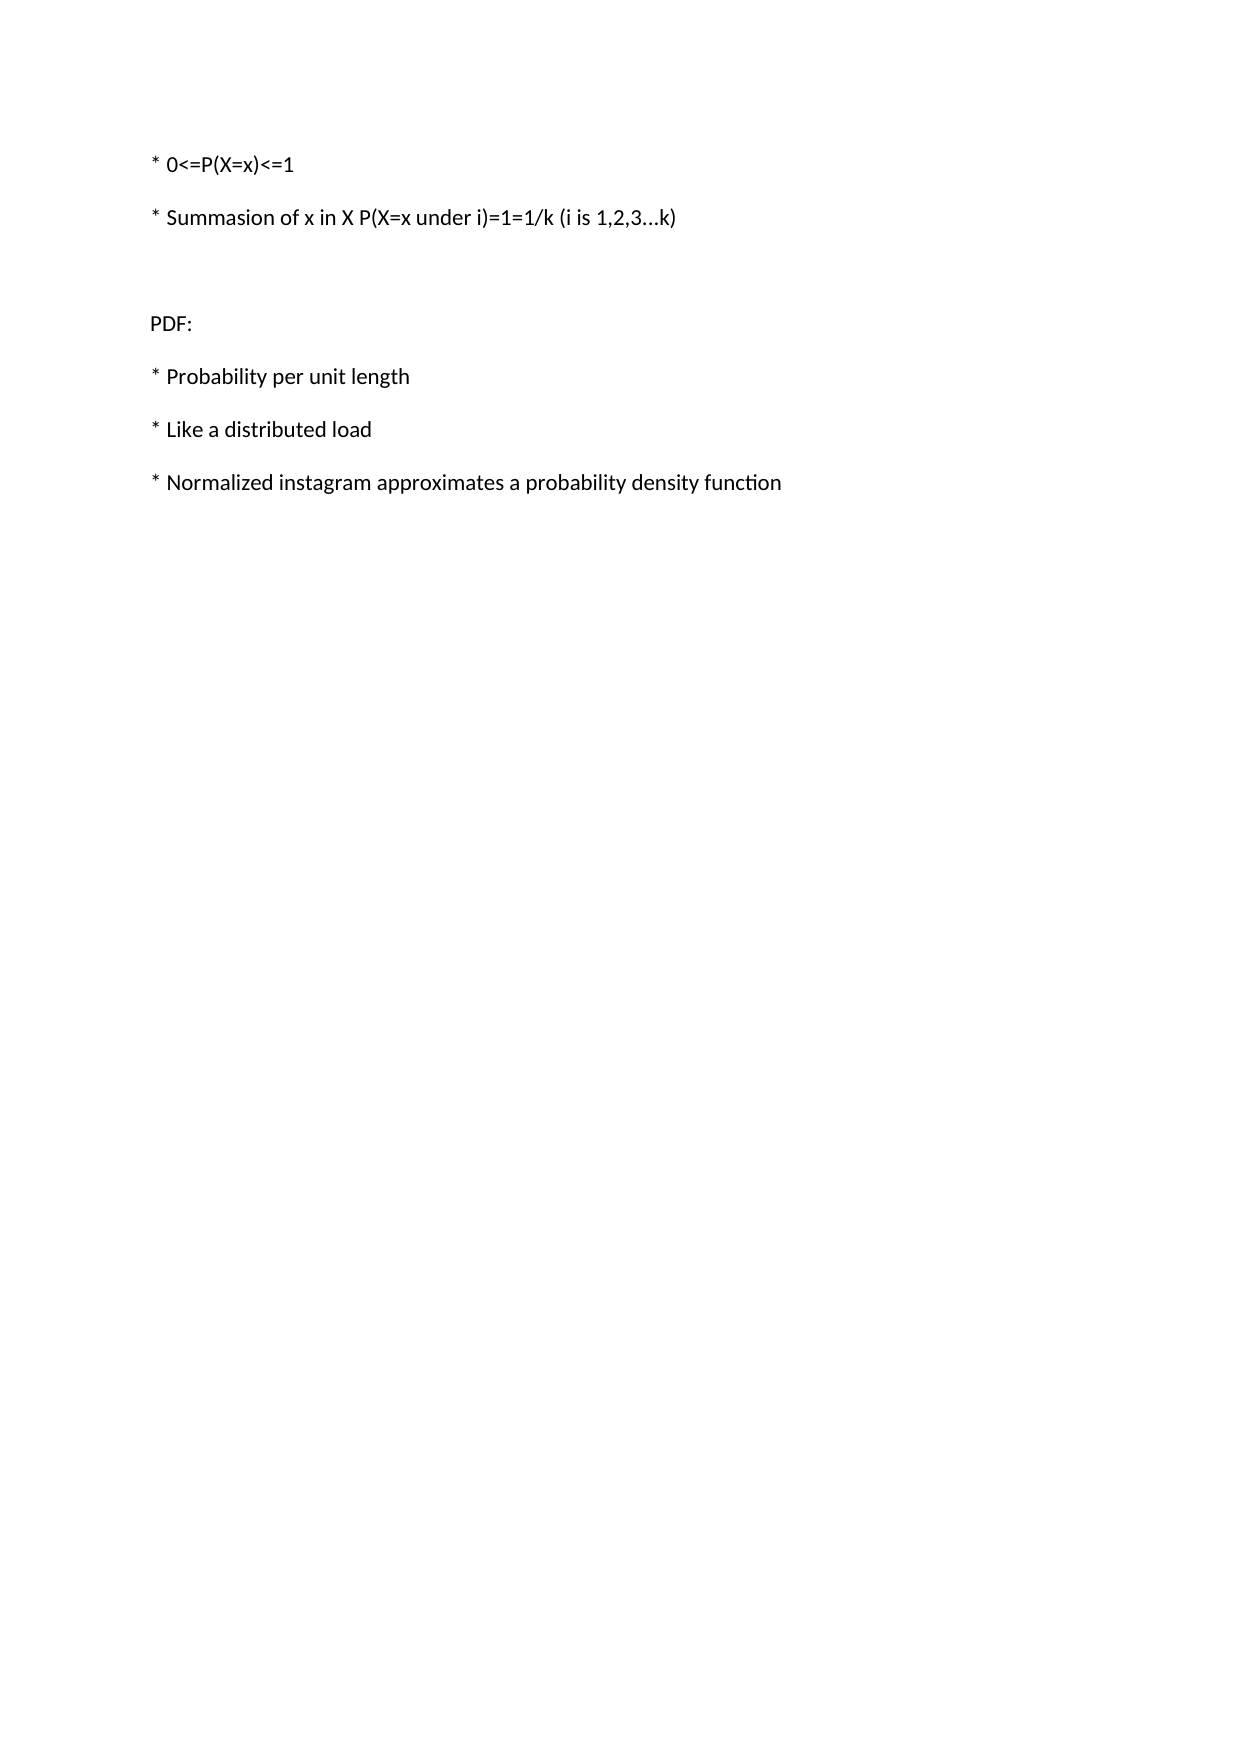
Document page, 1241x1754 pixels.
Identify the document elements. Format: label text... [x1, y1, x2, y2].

text * Like a distributed load [150, 415, 1090, 443]
text * Normalized instagram approximates a probability density function [150, 468, 1090, 496]
text * Probability per unit length [150, 362, 1090, 390]
text PDF: [150, 309, 1090, 337]
text * Summasion of x in X P(X=x under i)=1=1/k (i is 1,2,3...k) [150, 203, 1090, 231]
text * 0<=P(X=x)<=1 [150, 150, 1090, 178]
